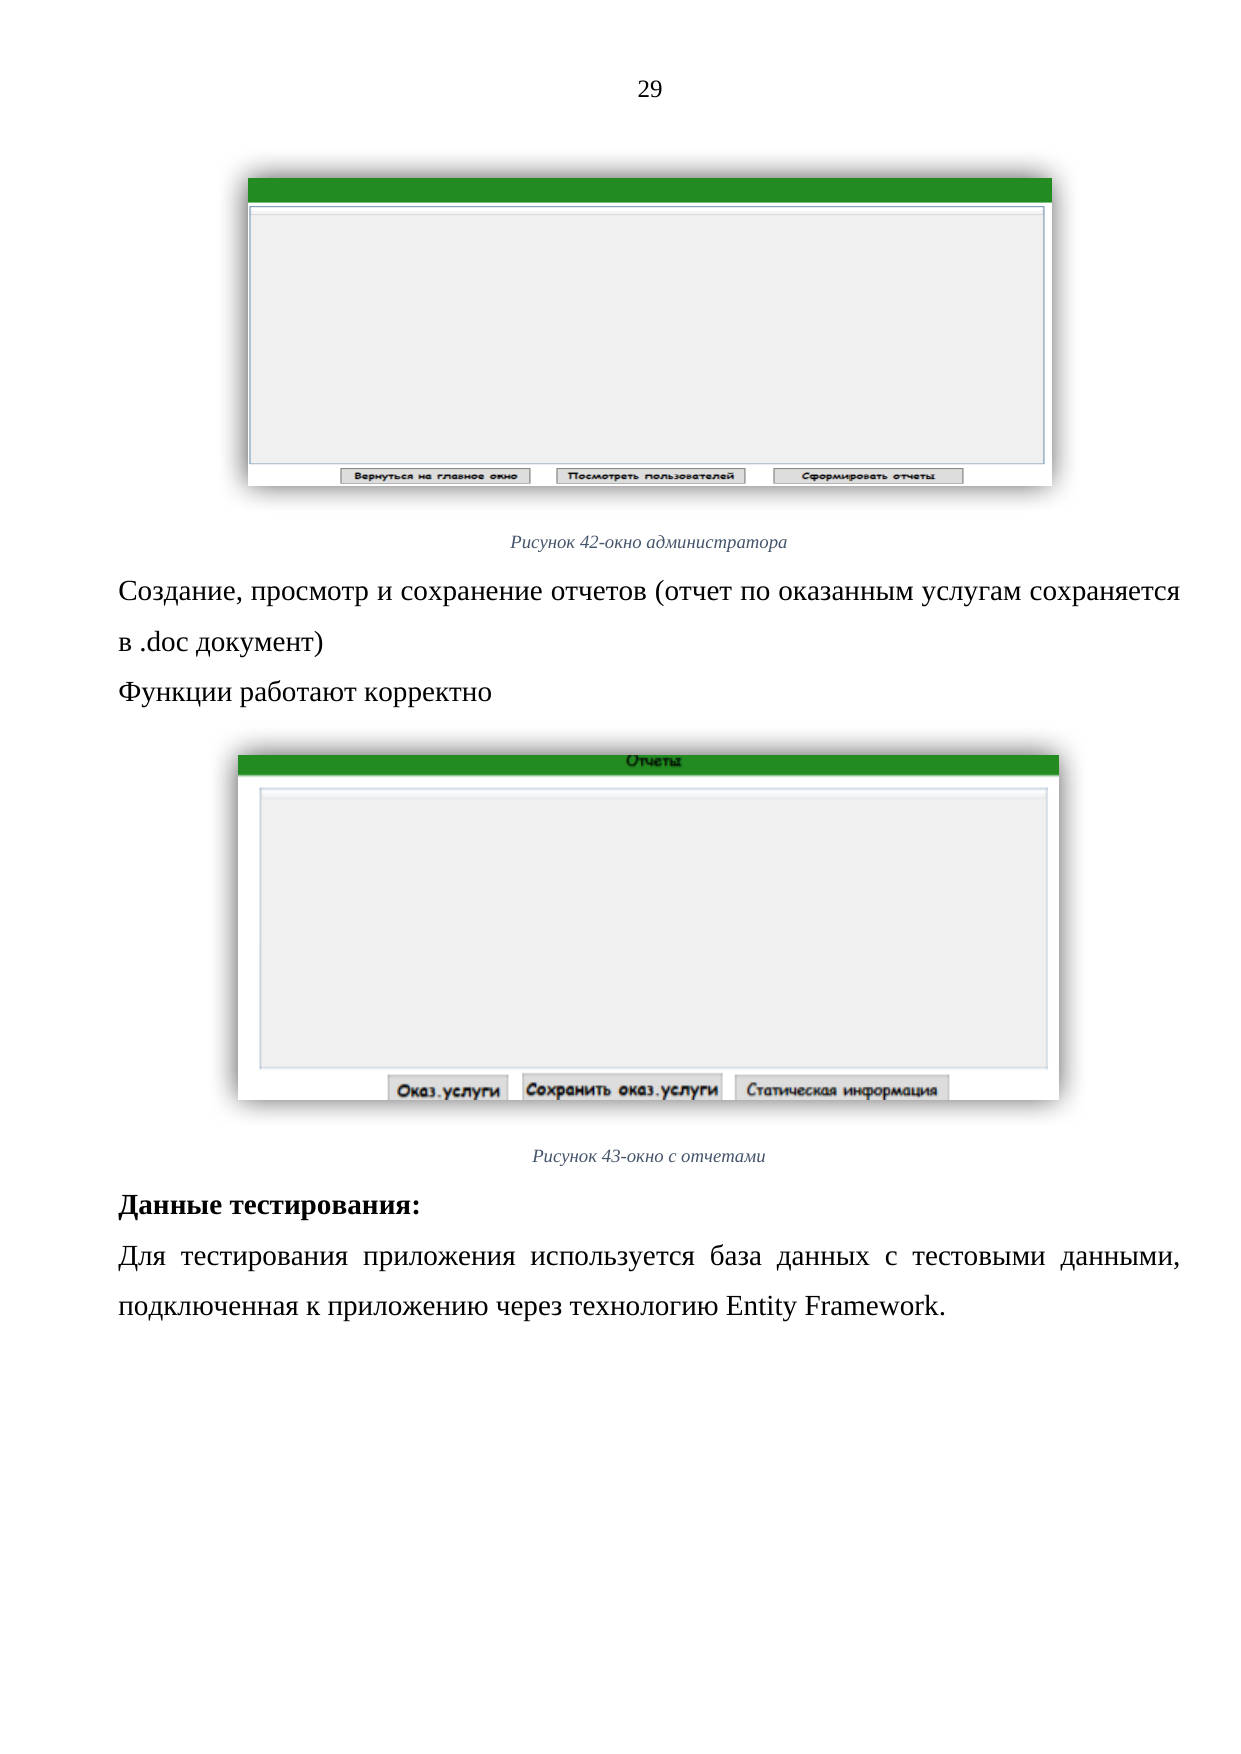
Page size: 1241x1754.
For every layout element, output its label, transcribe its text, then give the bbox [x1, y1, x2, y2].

text Создание, просмотр и сохранение отчетов (отчет по оказанным услугам сохраняется в .doc документ) [118, 573, 1181, 657]
text Данные тестирования: [118, 1187, 1181, 1221]
text Функции работают корректно [118, 674, 1181, 707]
picture [238, 755, 1059, 1100]
picture [248, 178, 1052, 486]
text Для тестирования приложения используется база данных с тестовыми данными, подключенная к приложению через технологию Entity Framework. [118, 1238, 1181, 1322]
